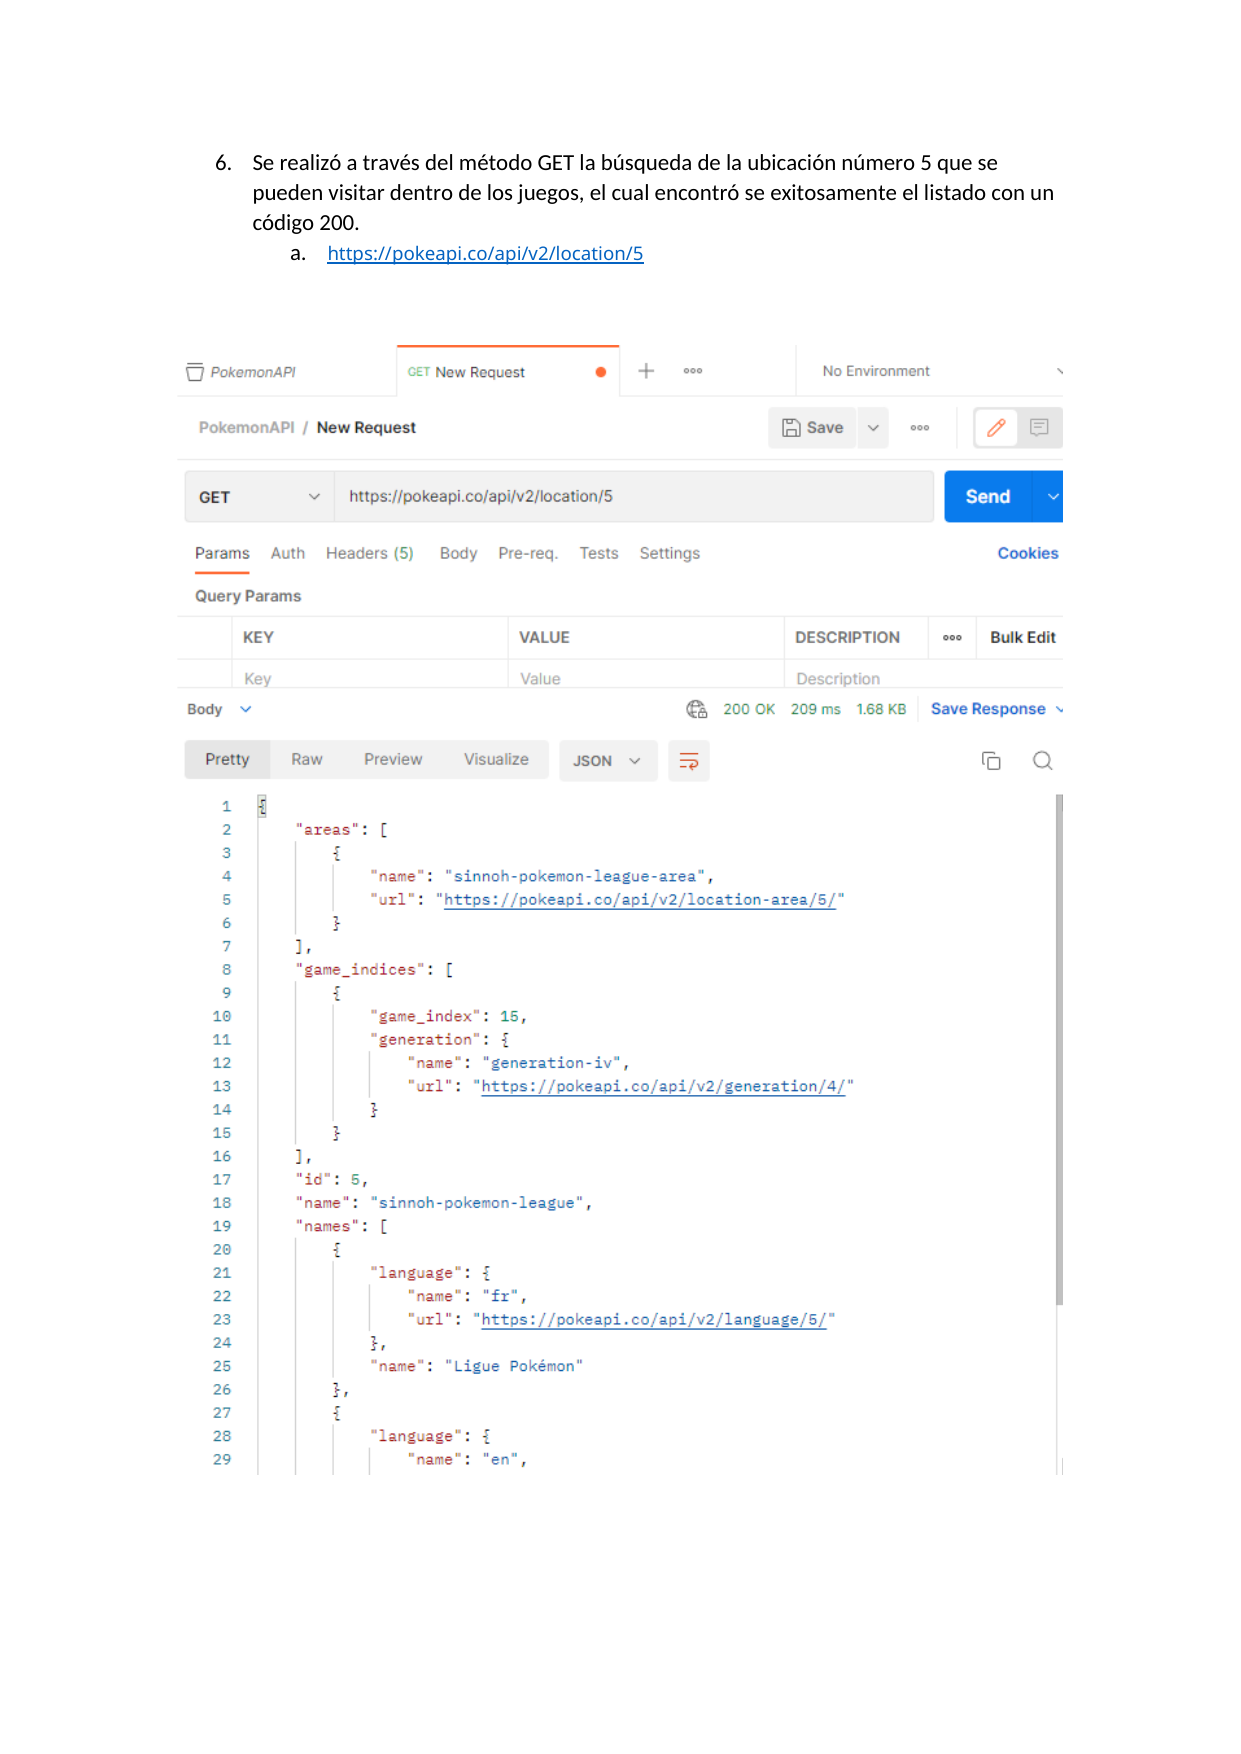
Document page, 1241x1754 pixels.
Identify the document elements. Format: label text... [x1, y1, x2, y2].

picture [177, 345, 1063, 1475]
list https://pokeapi.co/api/v2/location/5 [290, 238, 1063, 266]
list Se realizó a través del método GET la búsqueda de la ubicación número 5 que se pueden visitar dentro de los juegos, el cual encontró se exitosamente el listado con un código 200. [215, 148, 1063, 236]
